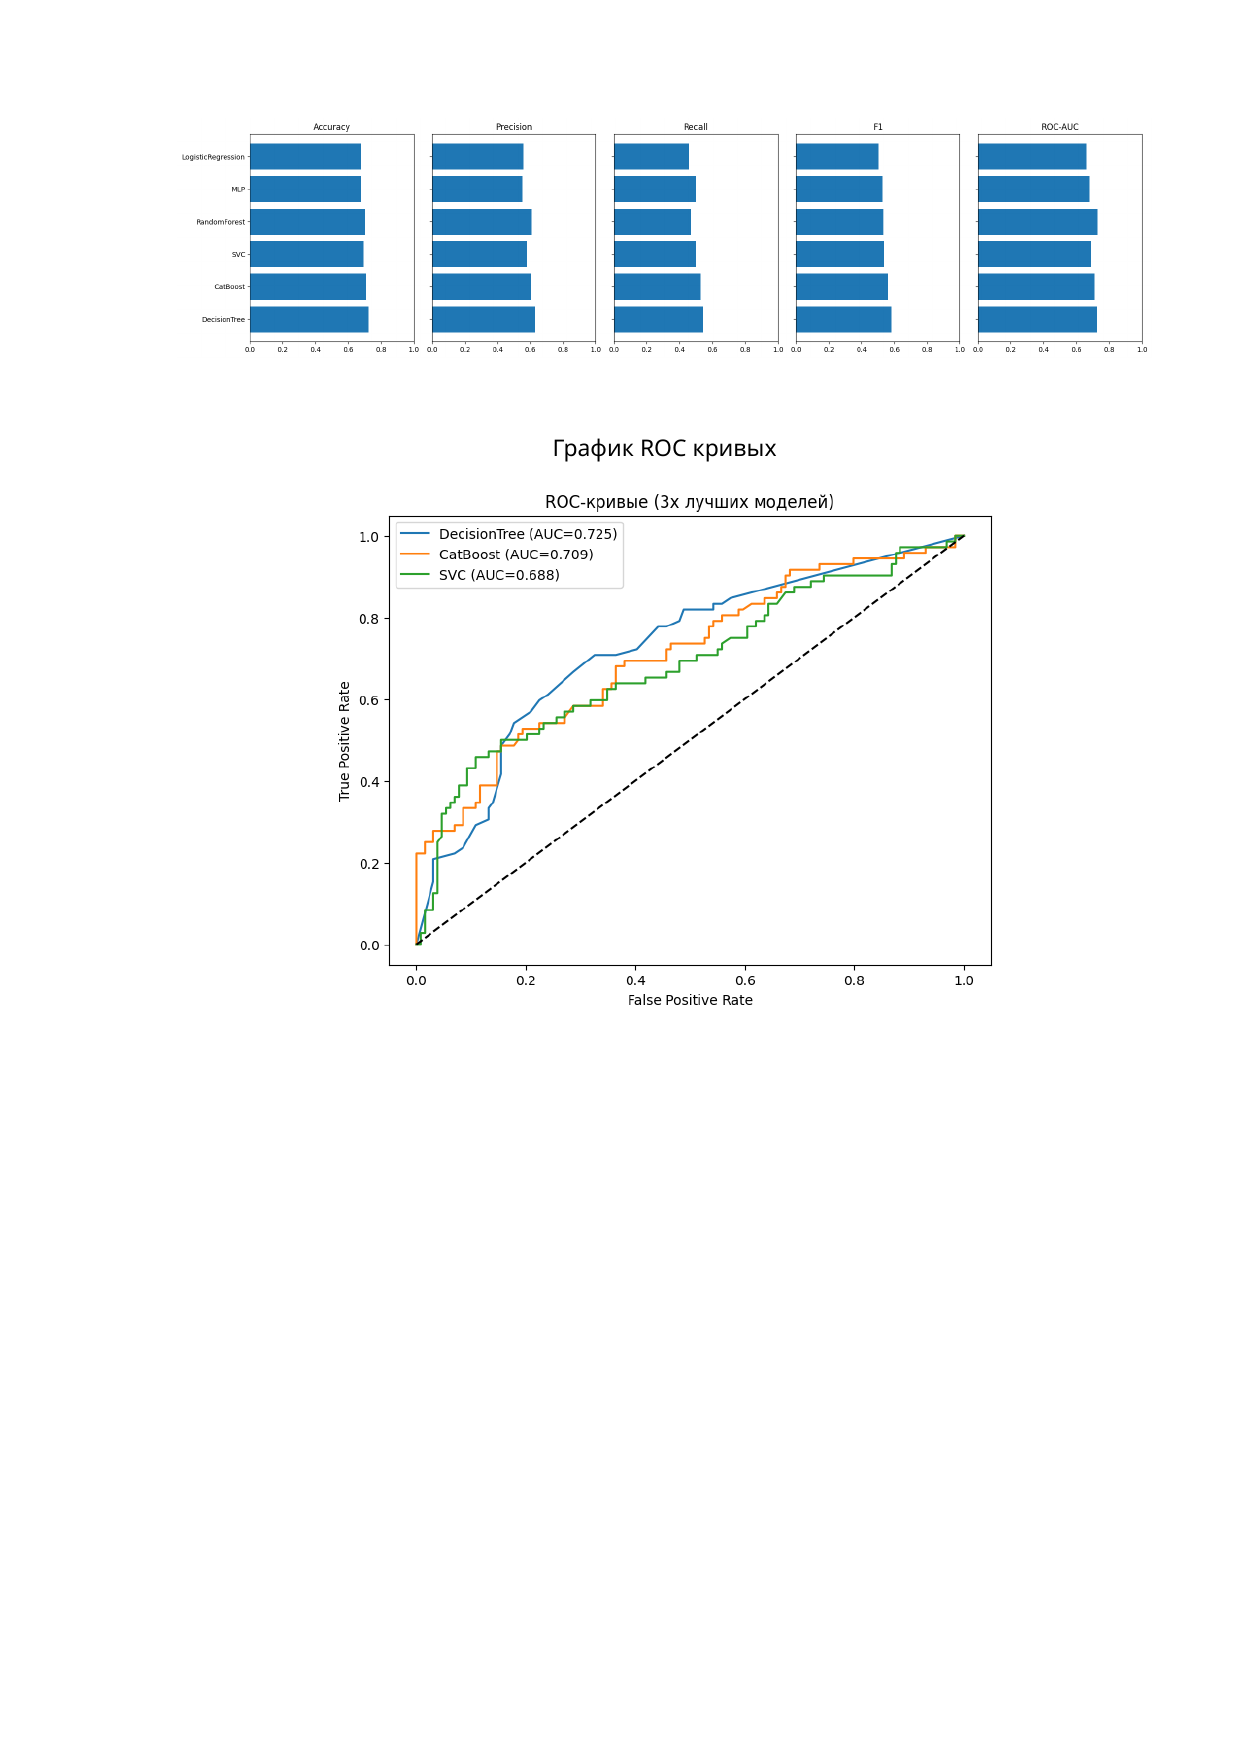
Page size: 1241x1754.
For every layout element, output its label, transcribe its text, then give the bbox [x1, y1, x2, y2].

list График ROC кривых [177, 432, 1152, 464]
picture [177, 118, 1152, 358]
picture [329, 485, 1000, 1016]
